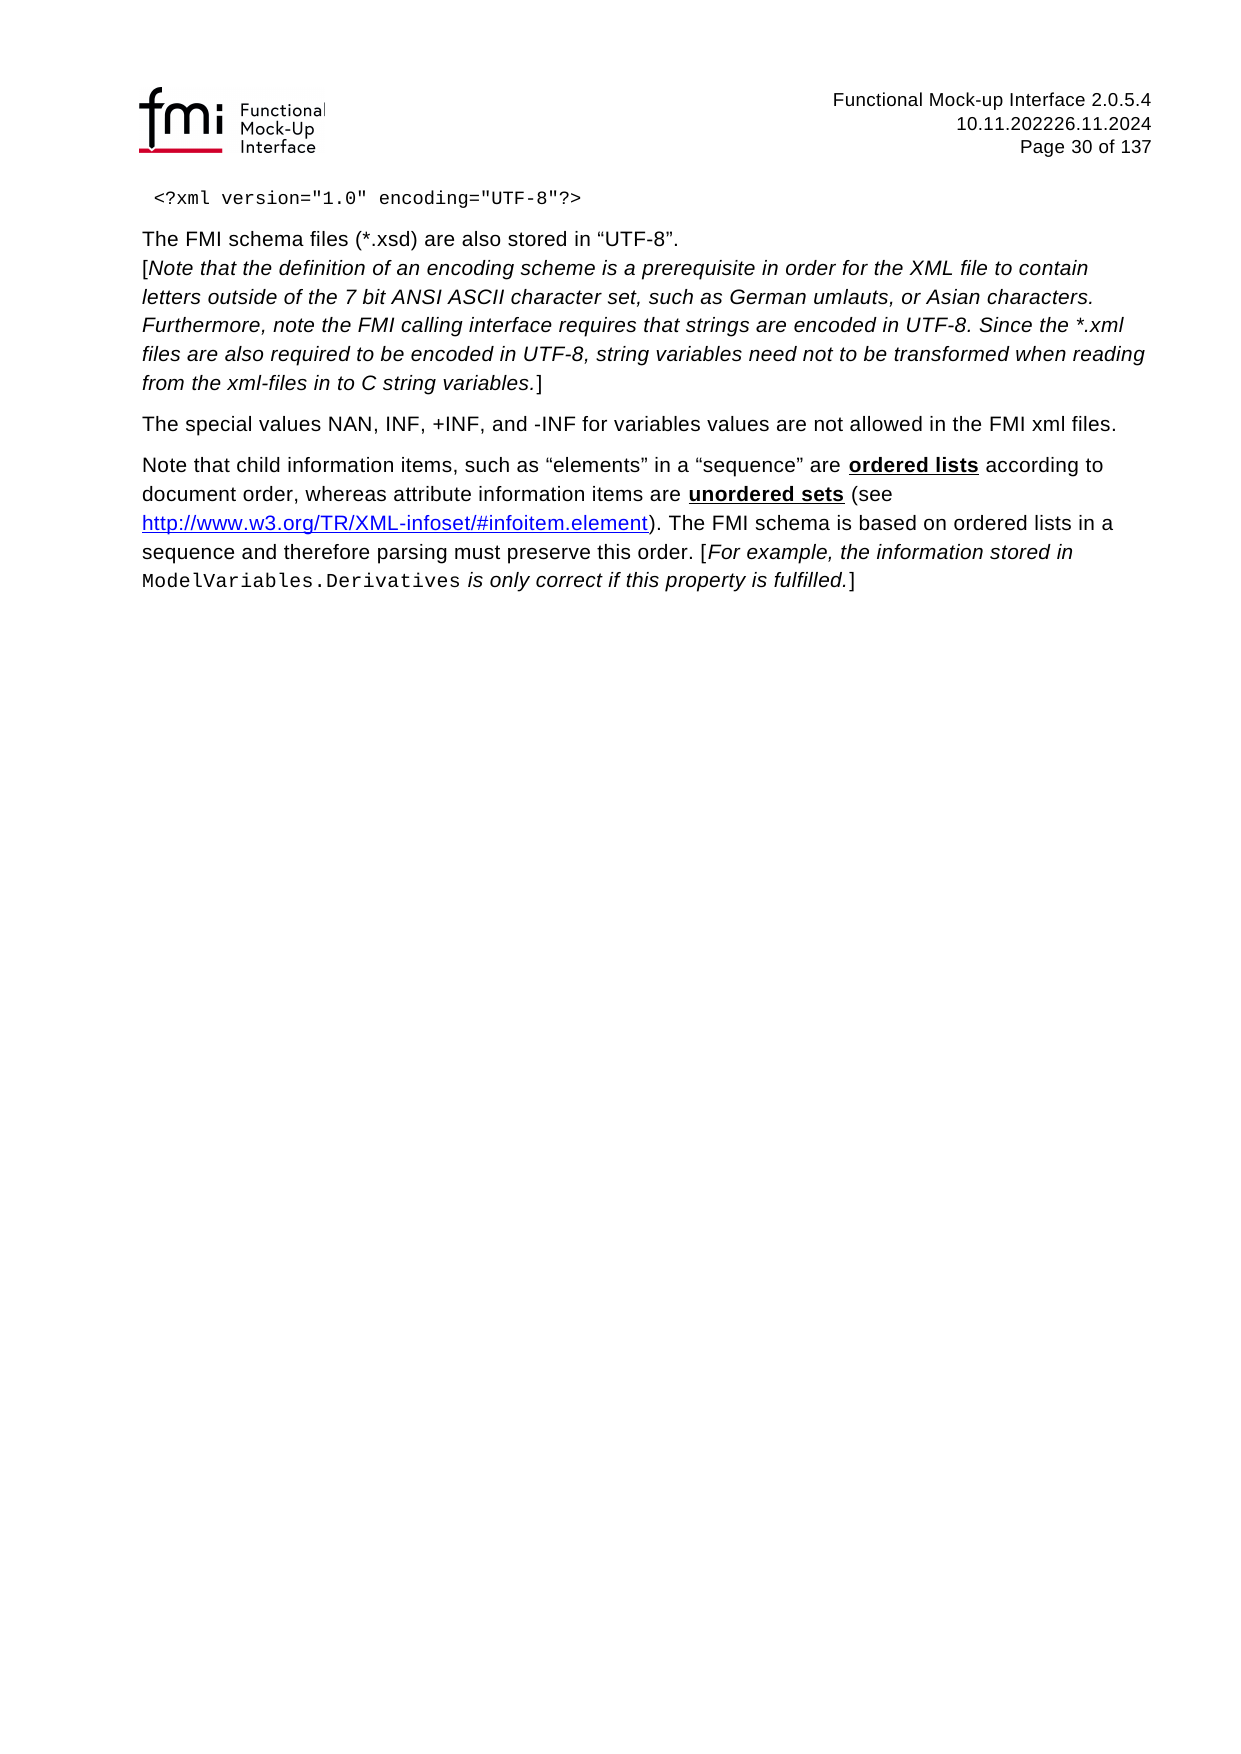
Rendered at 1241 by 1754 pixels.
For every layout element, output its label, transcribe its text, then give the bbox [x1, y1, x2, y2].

text <?xml version="1.0" encoding="UTF-8"?> [153, 189, 1152, 210]
text The special values NAN, INF, +INF, and -INF for variables values are not allowed in the FMI xml files. [142, 412, 1152, 436]
picture [139, 87, 325, 153]
